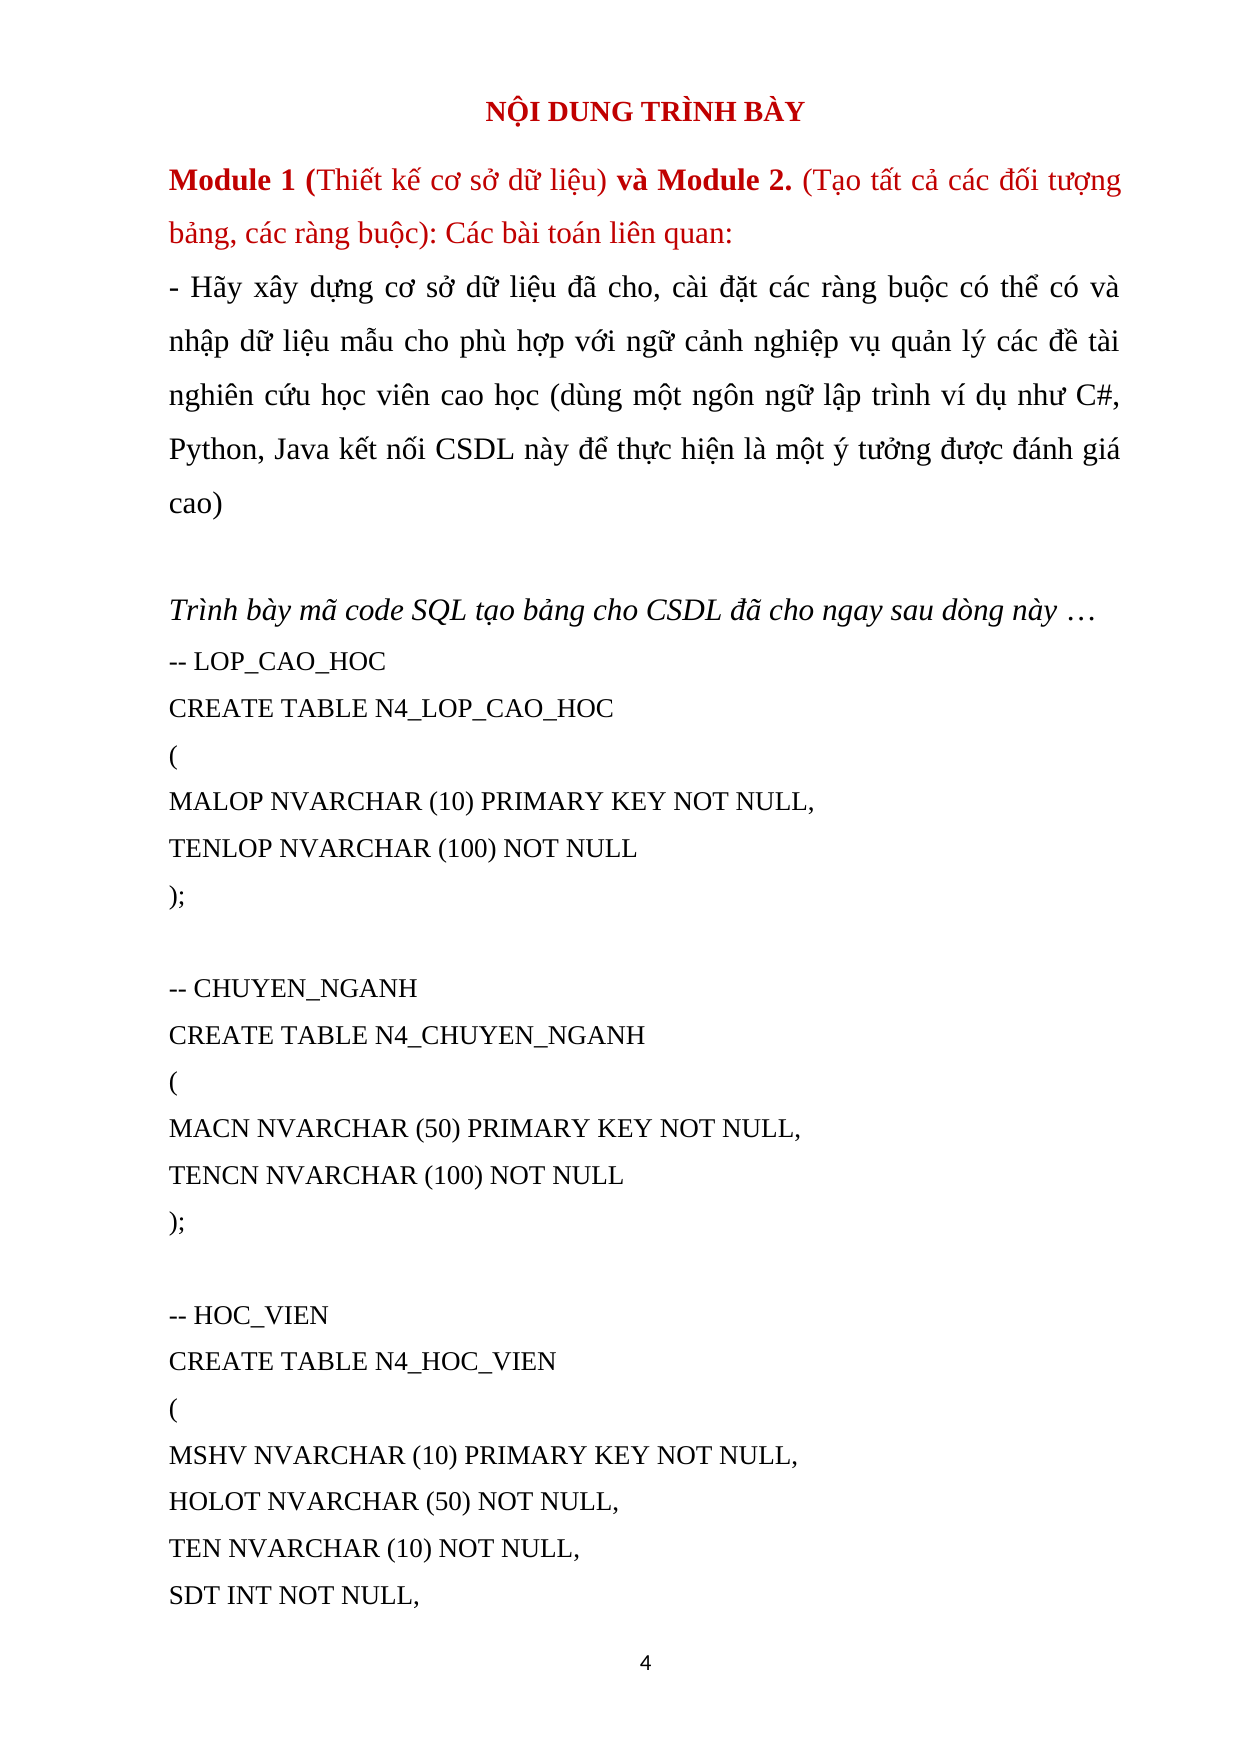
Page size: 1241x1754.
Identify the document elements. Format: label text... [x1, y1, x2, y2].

text ( [169, 1066, 1122, 1097]
text TENLOP NVARCHAR (100) NOT NULL [169, 832, 1122, 863]
text CREATE TABLE N4_CHUYEN_NGANH [169, 1019, 1122, 1050]
text HOLOT NVARCHAR (50) NOT NULL, [169, 1486, 1122, 1517]
text MSHV NVARCHAR (10) PRIMARY KEY NOT NULL, [169, 1439, 1122, 1470]
text MALOP NVARCHAR (10) PRIMARY KEY NOT NULL, [169, 786, 1122, 817]
text TEN NVARCHAR (10) NOT NULL, [169, 1532, 1122, 1563]
text TENCN NVARCHAR (100) NOT NULL [169, 1159, 1122, 1190]
text CREATE TABLE N4_HOC_VIEN [169, 1346, 1122, 1377]
text -- LOP_CAO_HOC [169, 646, 1122, 677]
text ); [169, 1206, 1122, 1237]
text SDT INT NOT NULL, [169, 1579, 1122, 1610]
text ( [169, 739, 1122, 770]
text - Hãy xây dựng cơ sở dữ liệu đã cho, cài đặt các ràng buộc có thể có và nhập dữ liệu mẫu cho phù hợp với ngữ cảnh nghiệp vụ quản lý các đề tài nghiên cứu học viên cao học (dùng một ngôn ngữ lập trình ví dụ như C#, Python, Java kết nối CSDL này để thực hiện là một ý tưởng được đánh giá cao) [169, 268, 1122, 520]
text ( [169, 1392, 1122, 1423]
text Module 1 (Thiết kế cơ sở dữ liệu) và Module 2. (Tạo tất cả các đối tượng bảng, các ràng buộc): Các bài toán liên quan: [169, 161, 1122, 251]
text Trình bày mã code SQL tạo bảng cho CSDL đã cho ngay sau dòng này … [169, 592, 1122, 628]
text CREATE TABLE N4_LOP_CAO_HOC [169, 692, 1122, 723]
text ); [169, 879, 1122, 910]
text NỘI DUNG TRÌNH BÀY [169, 94, 1122, 127]
text -- HOC_VIEN [169, 1299, 1122, 1330]
text -- CHUYEN_NGANH [169, 972, 1122, 1003]
text MACN NVARCHAR (50) PRIMARY KEY NOT NULL, [169, 1112, 1122, 1143]
